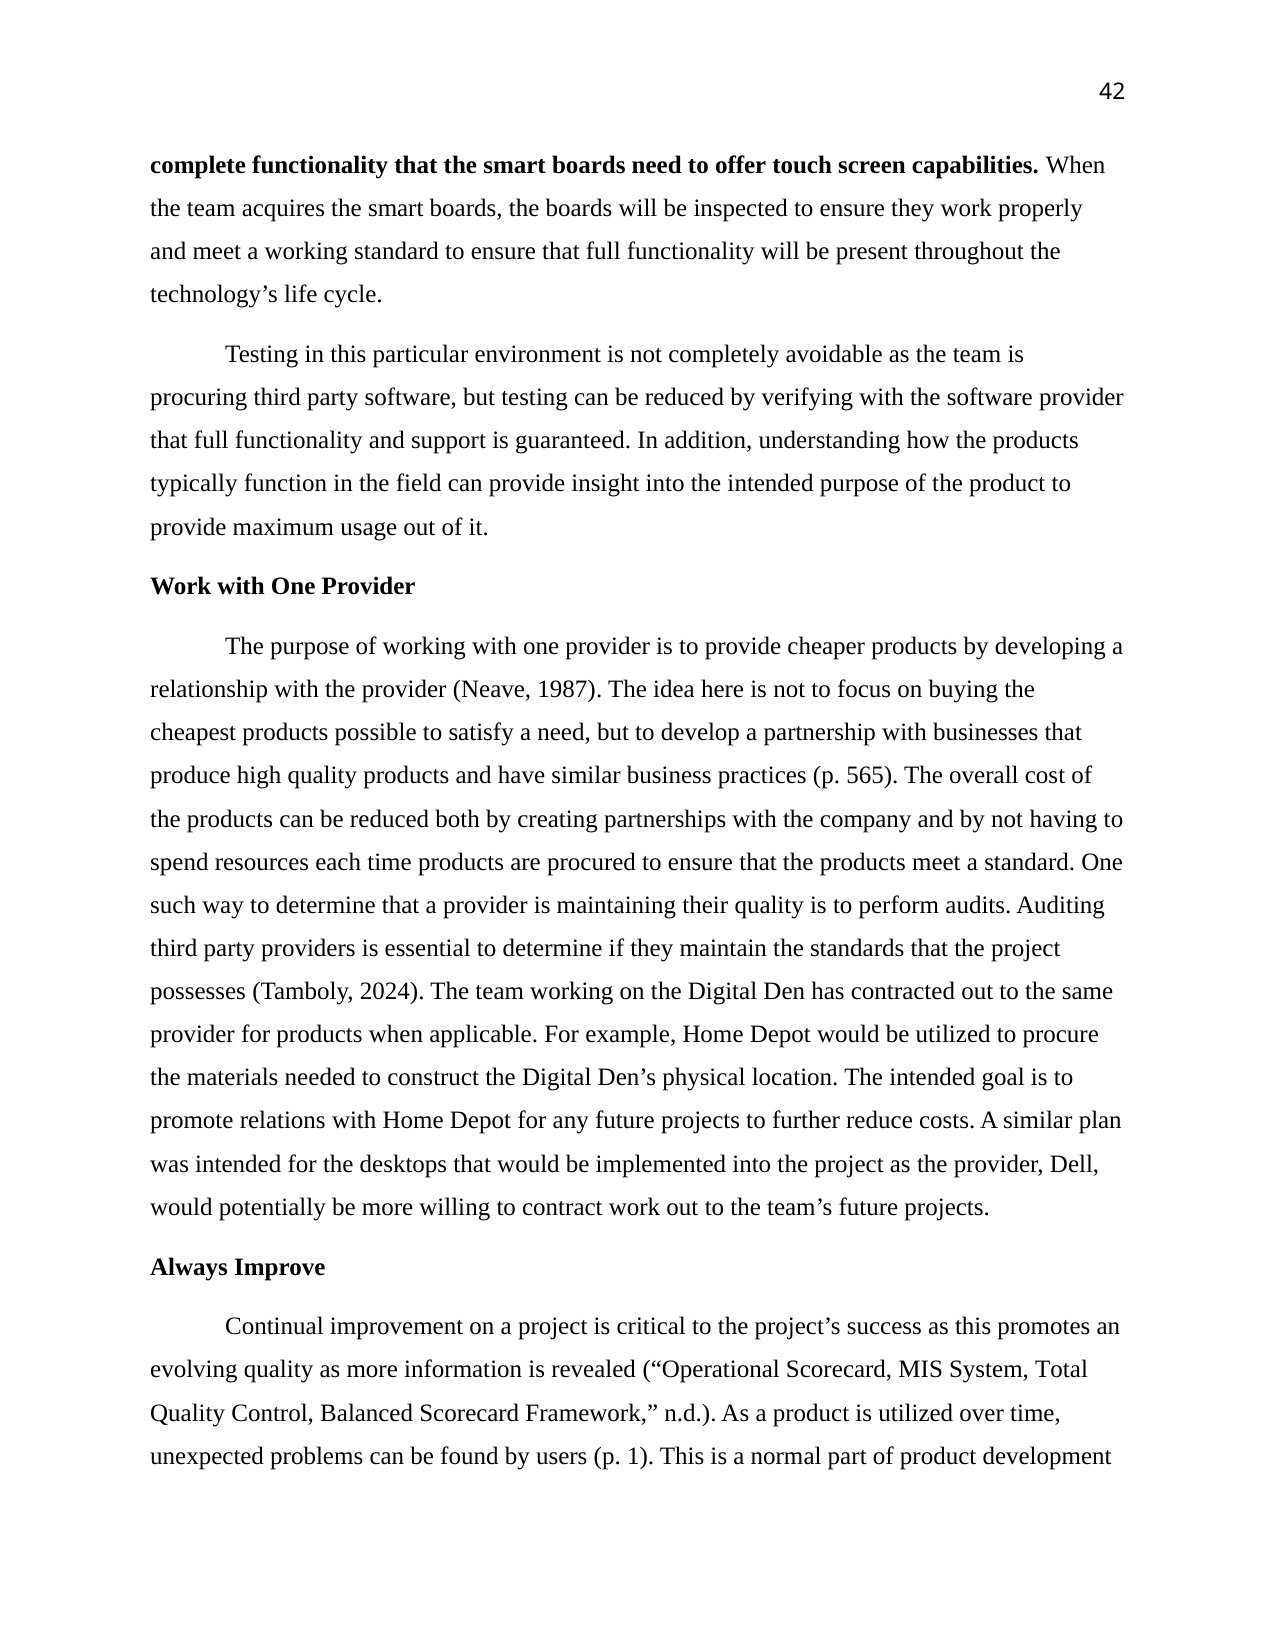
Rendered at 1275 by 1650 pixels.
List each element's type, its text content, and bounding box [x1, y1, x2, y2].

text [150, 150, 1125, 308]
text The purpose of working with one provider is to provide cheaper products by developing a relationship with the provider (Neave, 1987). The idea here is not to focus on buying the cheapest products possible to satisfy a need, but to develop a partnership with businesses that produce high quality products and have similar business practices (p. 565). The overall cost of the products can be reduced both by creating partnerships with the company and by not having to spend resources each time products are procured to ensure that the products meet a standard. One such way to determine that a provider is maintaining their quality is to perform audits. Auditing third party providers is essential to determine if they maintain the standards that the project possesses (Tamboly, 2024). The team working on the Digital Den has contracted out to the same provider for products when applicable. For example, Home Depot would be utilized to procure the materials needed to construct the Digital Den’s physical location. The intended goal is to promote relations with Home Depot for any future projects to further reduce costs. A similar plan was intended for the desktops that would be implemented into the project as the provider, Dell, would potentially be more willing to contract work out to the team’s future projects. [150, 631, 1125, 1221]
text Always Improve [150, 1252, 1125, 1280]
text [150, 1311, 1125, 1469]
text Work with One Provider [150, 571, 1125, 600]
text Testing in this particular environment is not completely avoidable as the team is procuring third party software, but testing can be reduced by verifying with the software provider that full functionality and support is guaranteed. In addition, understanding how the products typically function in the field can provide insight into the intended purpose of the product to provide maximum usage out of it. [150, 339, 1125, 540]
